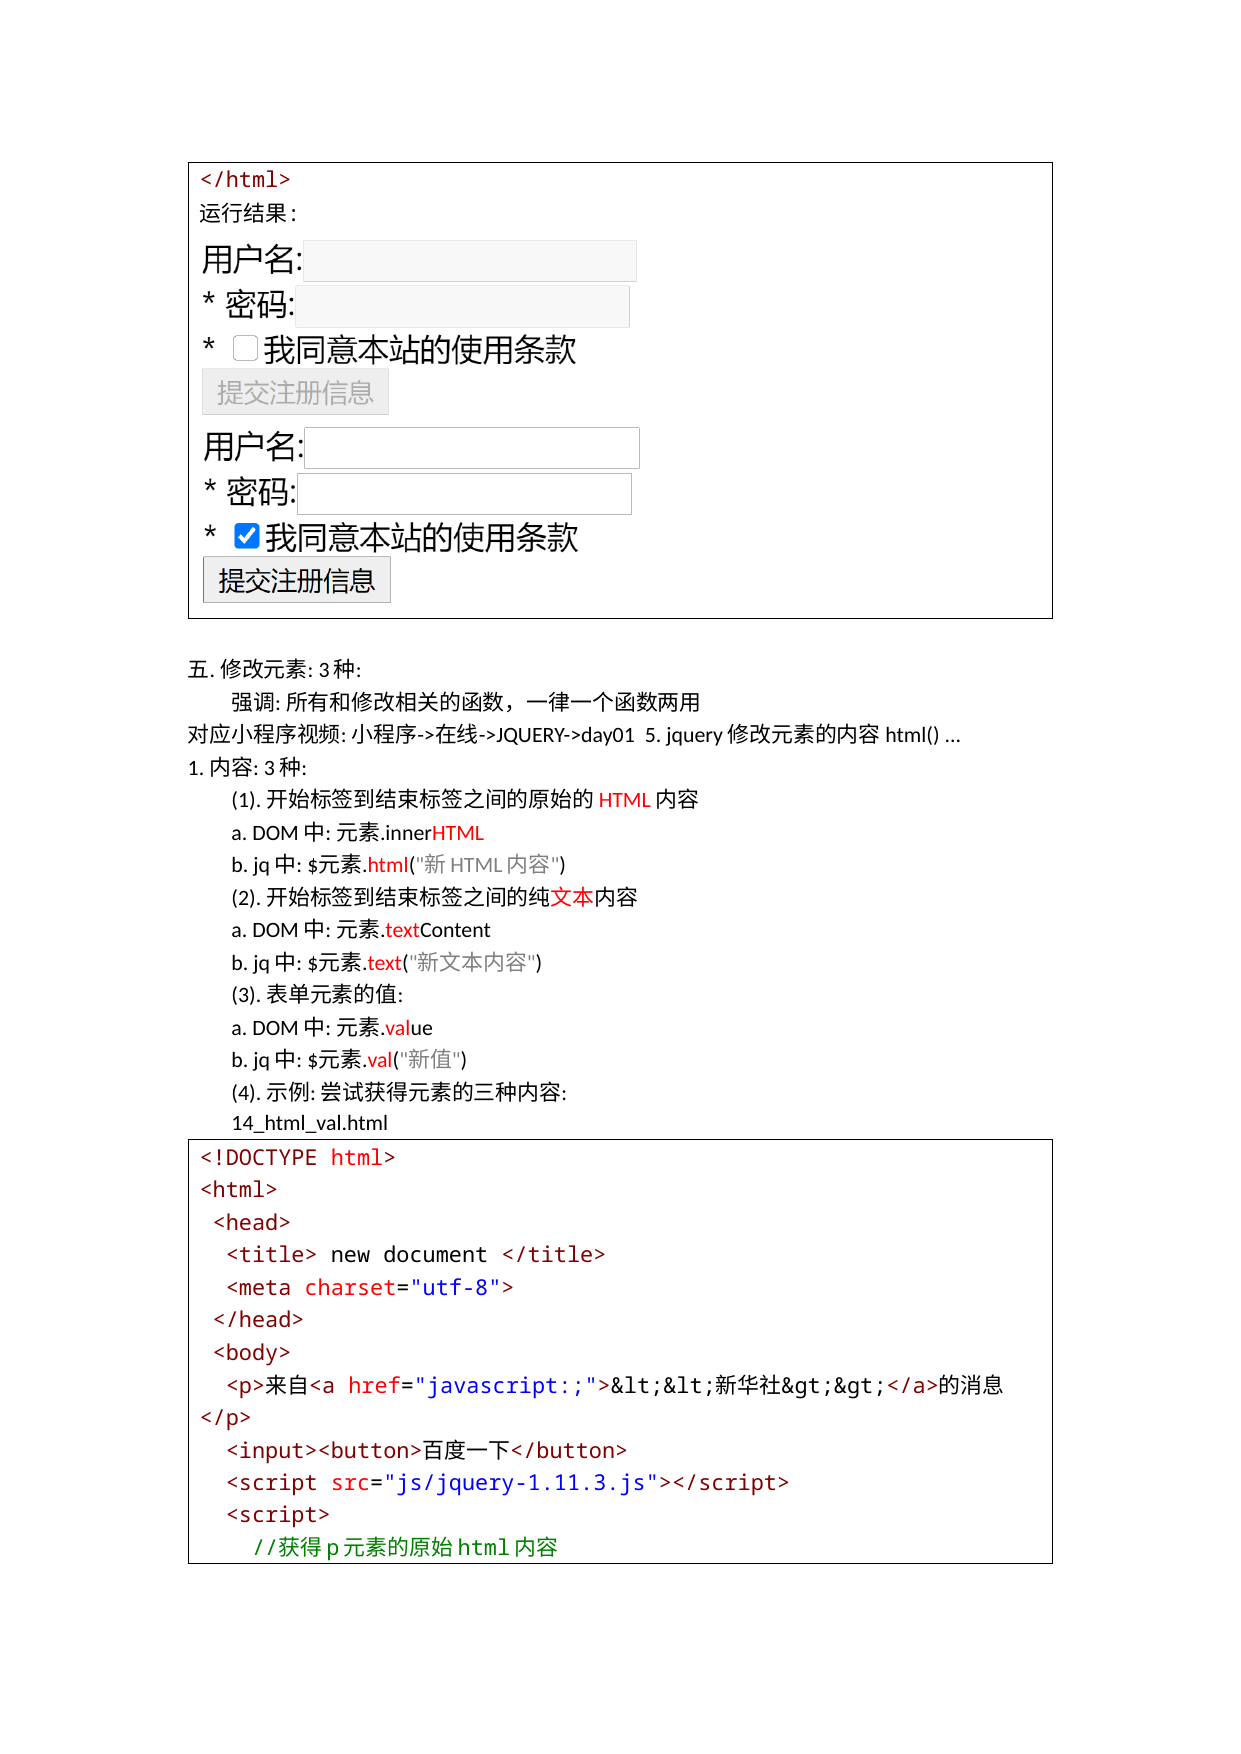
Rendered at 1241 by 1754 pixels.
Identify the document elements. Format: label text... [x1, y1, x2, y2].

text (3). 表单元素的值: [187, 977, 1053, 1009]
text b. jq中: $元素.val("新值") [187, 1042, 1053, 1074]
text (2). 开始标签到结束标签之间的纯文本内容 [187, 879, 1053, 912]
text a. DOM中: 元素.value [187, 1009, 1053, 1042]
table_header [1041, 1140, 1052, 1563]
text 五. 修改元素: 3种: [187, 652, 1053, 684]
text 对应小程序视频: 小程序->在线->JQUERY->day01 5. jquery修改元素的内容 html() ... [187, 717, 1053, 749]
picture [199, 423, 643, 608]
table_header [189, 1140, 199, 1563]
text 1. 内容: 3种: [187, 749, 1053, 782]
picture [199, 232, 640, 419]
text 强调: 所有和修改相关的函数，一律一个函数两用 [187, 684, 1053, 717]
text a. DOM中: 元素.innerHTML [187, 814, 1053, 847]
text 14_html_val.html [187, 1107, 1053, 1139]
text b. jq中: $元素.html("新HTML内容") [187, 847, 1053, 879]
text (4). 示例: 尝试获得元素的三种内容: [187, 1074, 1053, 1107]
text (1). 开始标签到结束标签之间的原始的HTML内容 [187, 782, 1053, 814]
text b. jq中: $元素.text("新文本内容") [187, 944, 1053, 977]
text a. DOM中: 元素.textContent [187, 912, 1053, 944]
